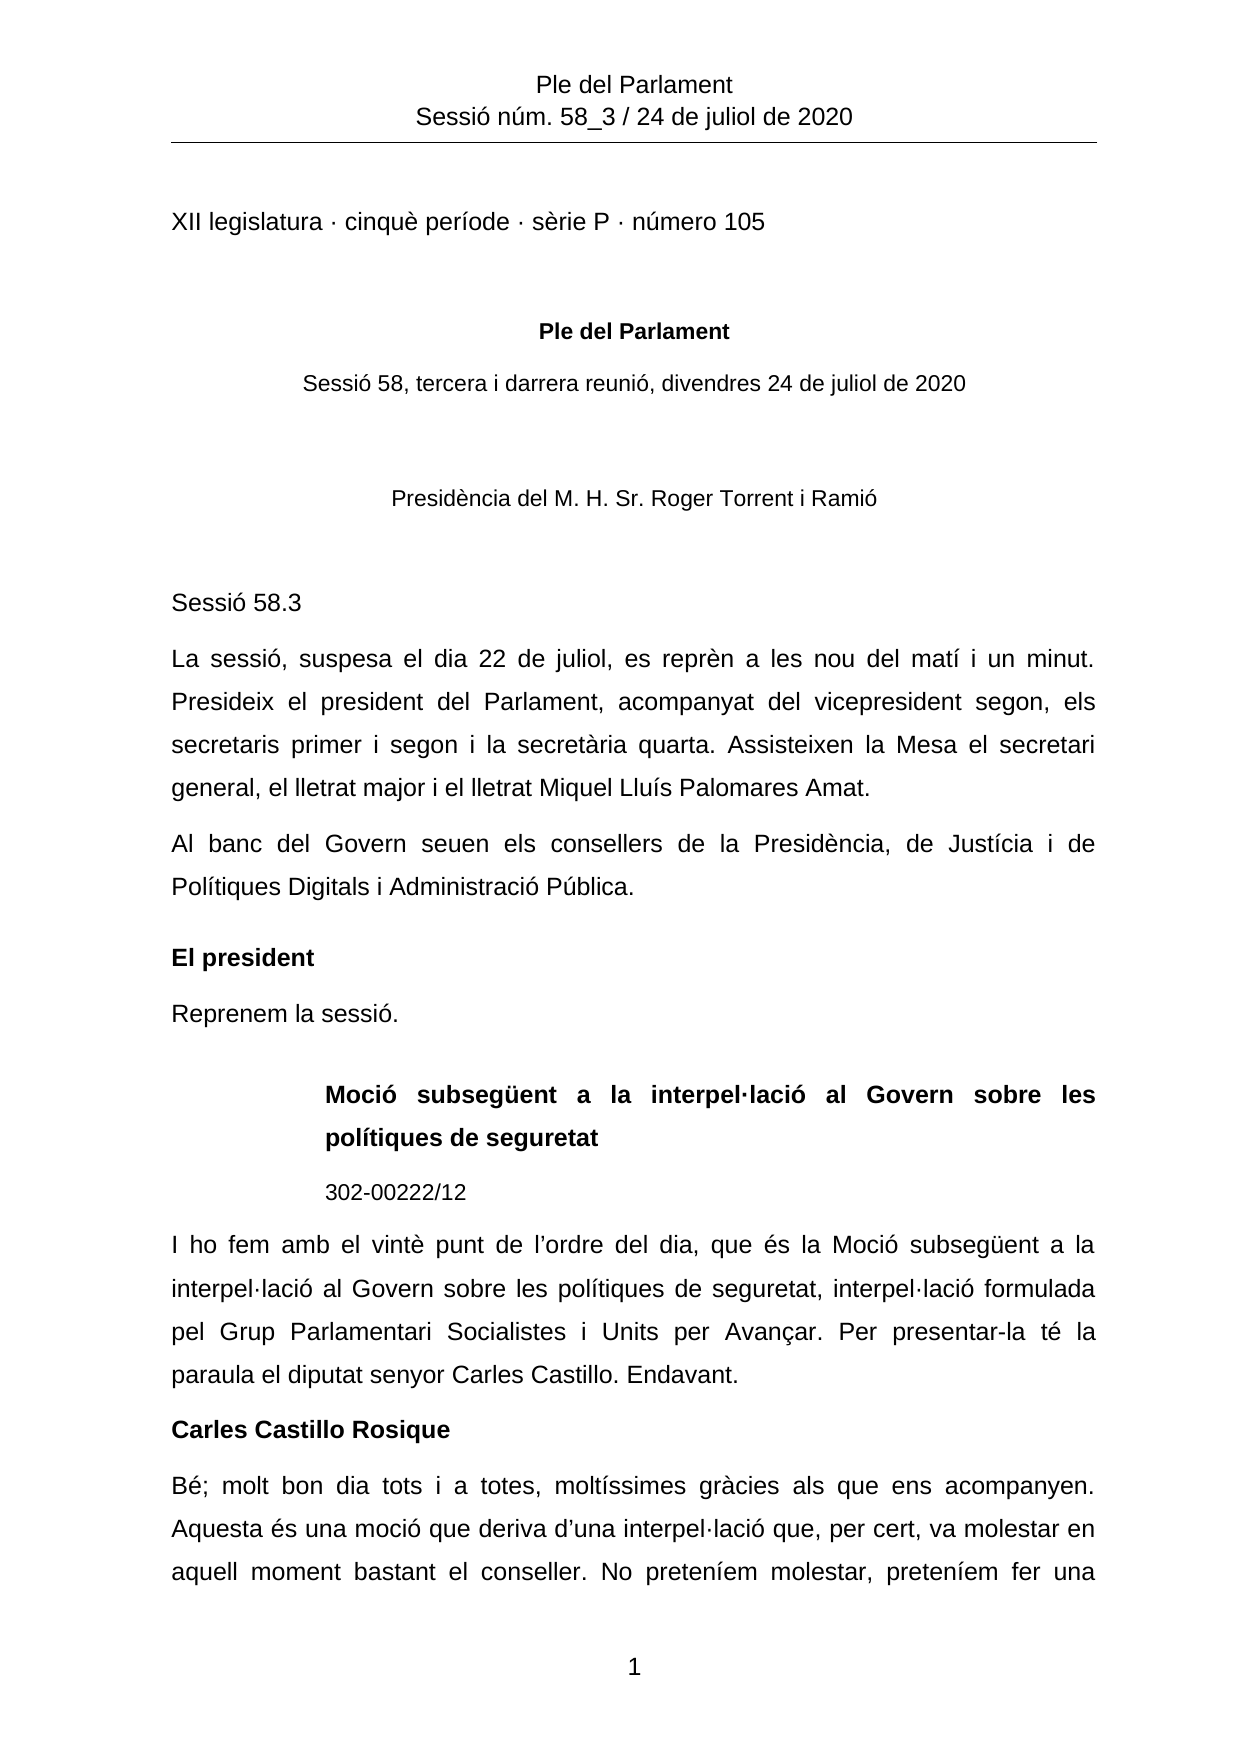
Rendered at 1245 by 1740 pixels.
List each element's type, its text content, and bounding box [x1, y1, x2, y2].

text Reprenem la sessió. [171, 999, 1097, 1028]
text 302-00222/12 [325, 1178, 1097, 1205]
text Sessió 58.3 [171, 588, 1097, 617]
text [171, 1471, 1097, 1586]
text Presidència del M. H. Sr. Roger Torrent i Ramió [171, 484, 1097, 511]
text El president [171, 943, 1097, 972]
text Ple del Parlament [171, 318, 1097, 344]
text XII legislatura · cinquè període · sèrie P · número 105 [171, 207, 1097, 236]
text I ho fem amb el vintè punt de l’ordre del dia, que és la Moció subsegüent a la interpel·lació al Govern sobre les polítiques de seguretat, interpel·lació formulada pel Grup Parlamentari Socialistes i Units per Avançar. Per presentar-la té la paraula el diputat senyor Carles Castillo. Endavant. [171, 1230, 1097, 1388]
text Al banc del Govern seuen els consellers de la Presidència, de Justícia i de Polítiques Digitals i Administració Pública. [171, 829, 1097, 901]
text La sessió, suspesa el dia 22 de juliol, es reprèn a les nou del matí i un minut. Presideix el president del Parlament, acompanyat del vicepresident segon, els secretaris primer i segon i la secretària quarta. Assisteixen la Mesa el secretari general, el lletrat major i el lletrat Miquel Lluís Palomares Amat. [171, 644, 1097, 802]
text Carles Castillo Rosique [171, 1415, 1097, 1444]
text Moció subsegüent a la interpel·lació al Govern sobre les polítiques de seguretat [325, 1080, 1097, 1152]
text Sessió 58, tercera i darrera reunió, divendres 24 de juliol de 2020 [171, 370, 1097, 396]
